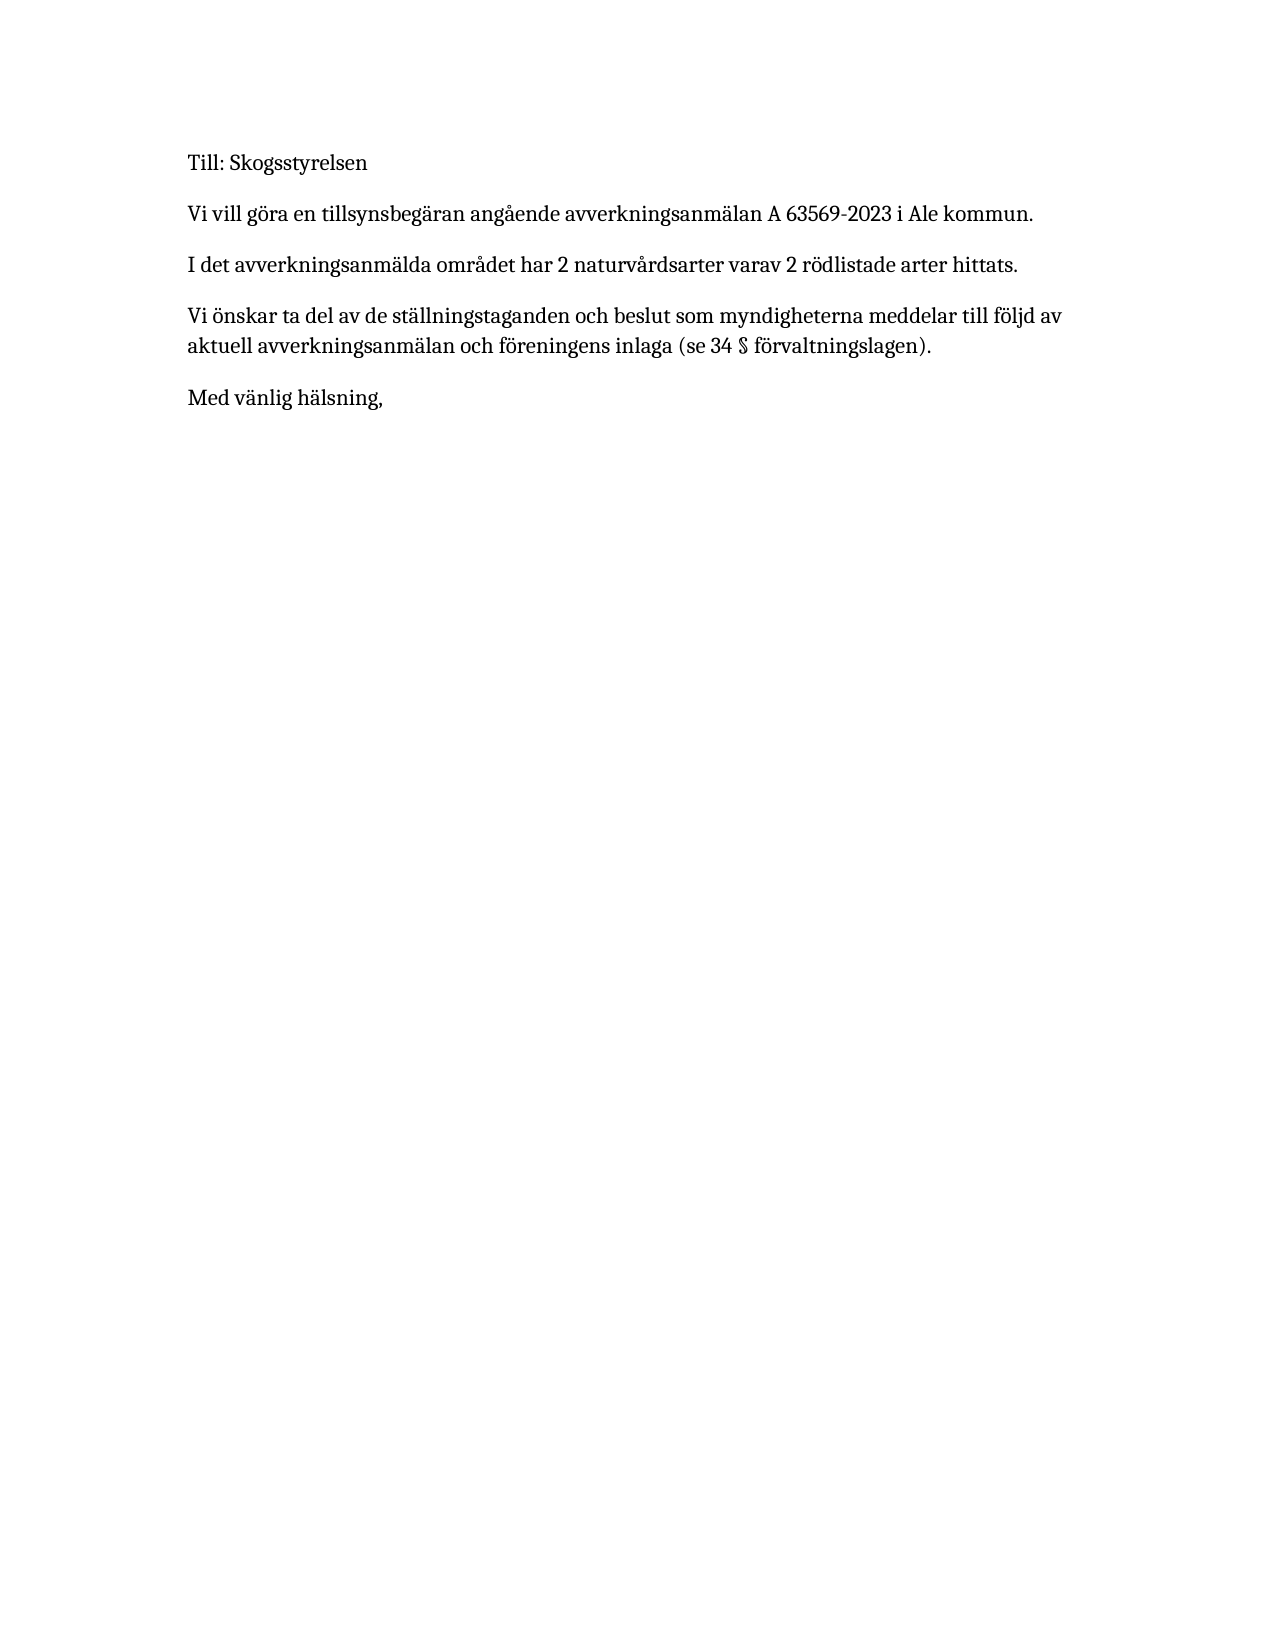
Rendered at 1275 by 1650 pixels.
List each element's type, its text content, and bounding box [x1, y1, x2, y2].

text I det avverkningsanmälda området har 2 naturvårdsarter varav 2 rödlistade arter hittats. [187, 252, 1087, 278]
text Till: Skogsstyrelsen [187, 150, 1087, 176]
text Med vänlig hälsning, [187, 384, 1087, 441]
text Vi önskar ta del av de ställningstaganden och beslut som myndigheterna meddelar till följd av aktuell avverkningsanmälan och föreningens inlaga (se 34 § förvaltningslagen). [187, 303, 1087, 360]
text Vi vill göra en tillsynsbegäran angående avverkningsanmälan A 63569-2023 i Ale kommun. [187, 201, 1087, 227]
